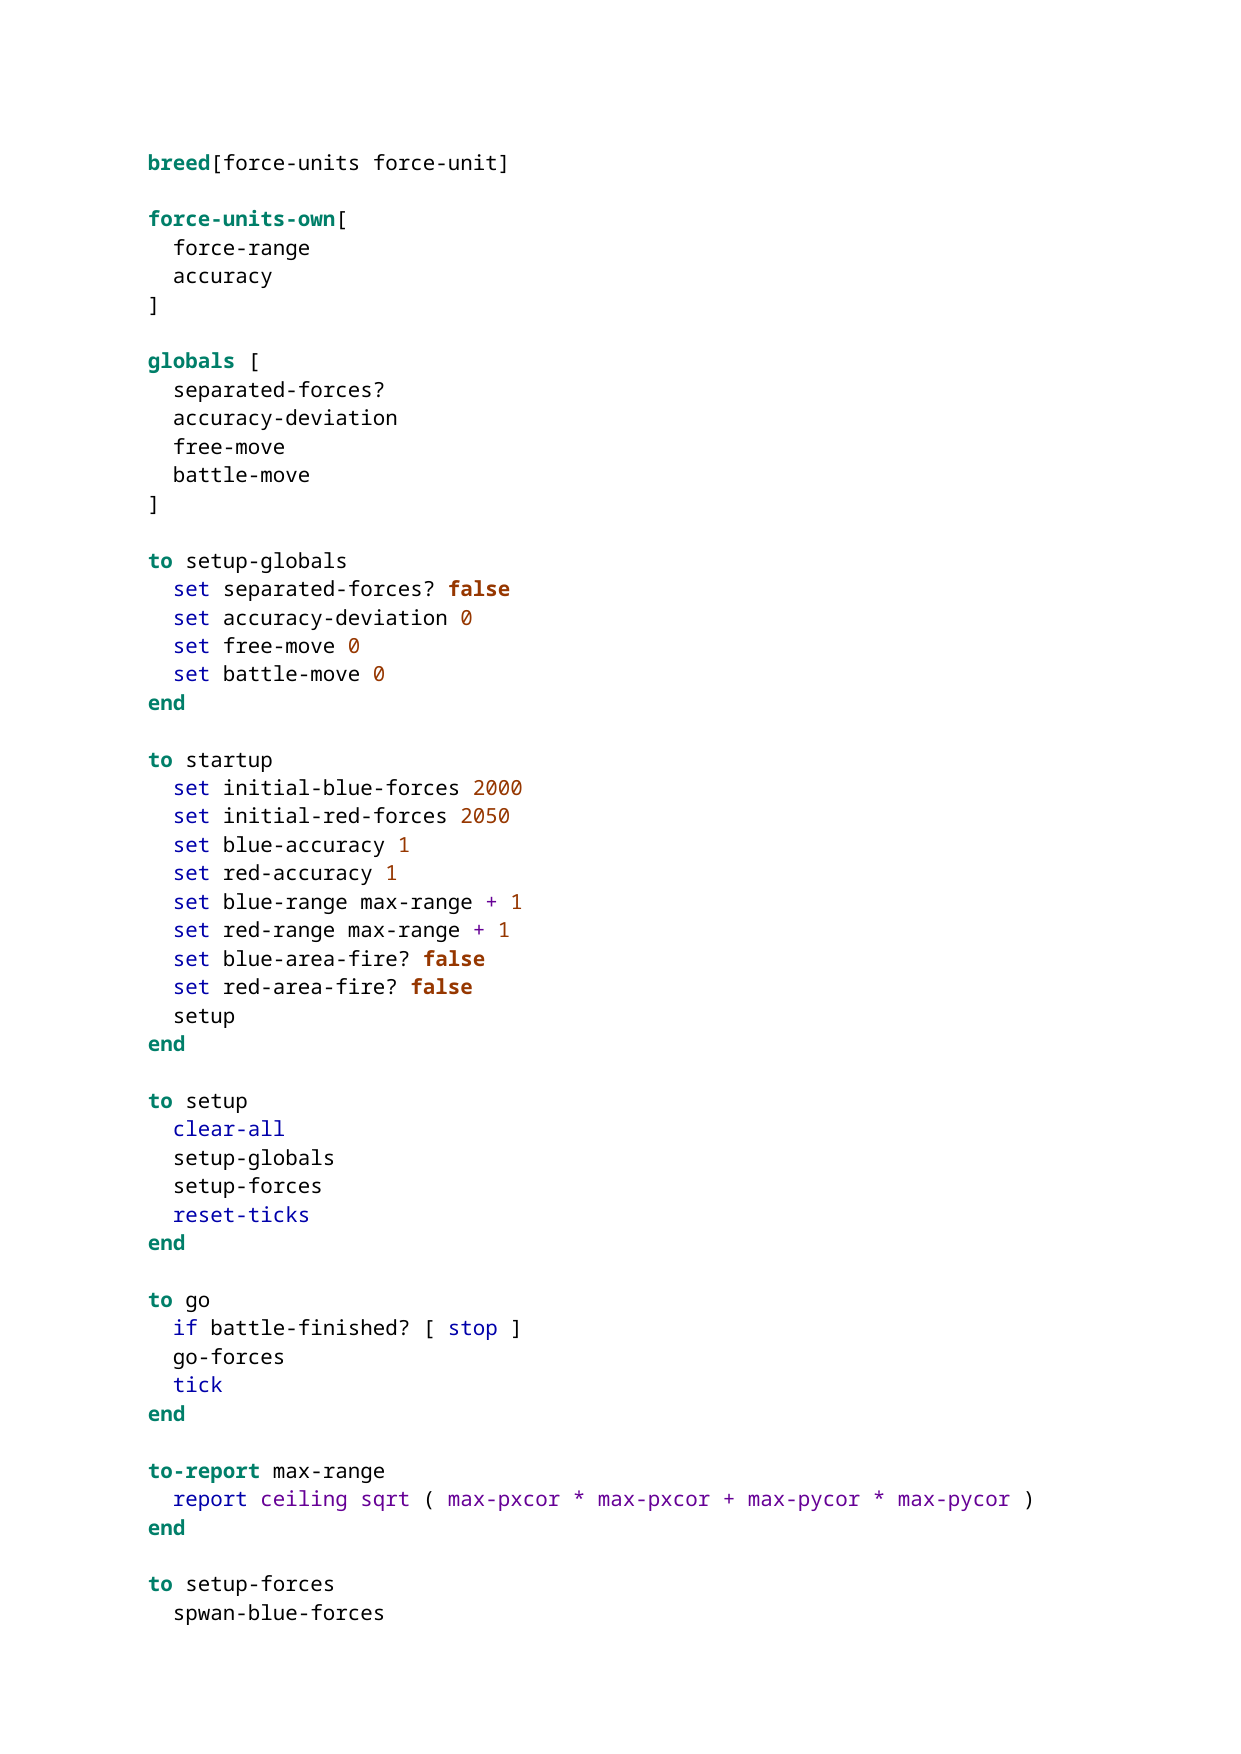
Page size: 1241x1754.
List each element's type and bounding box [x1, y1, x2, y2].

text [148, 148, 1093, 1626]
